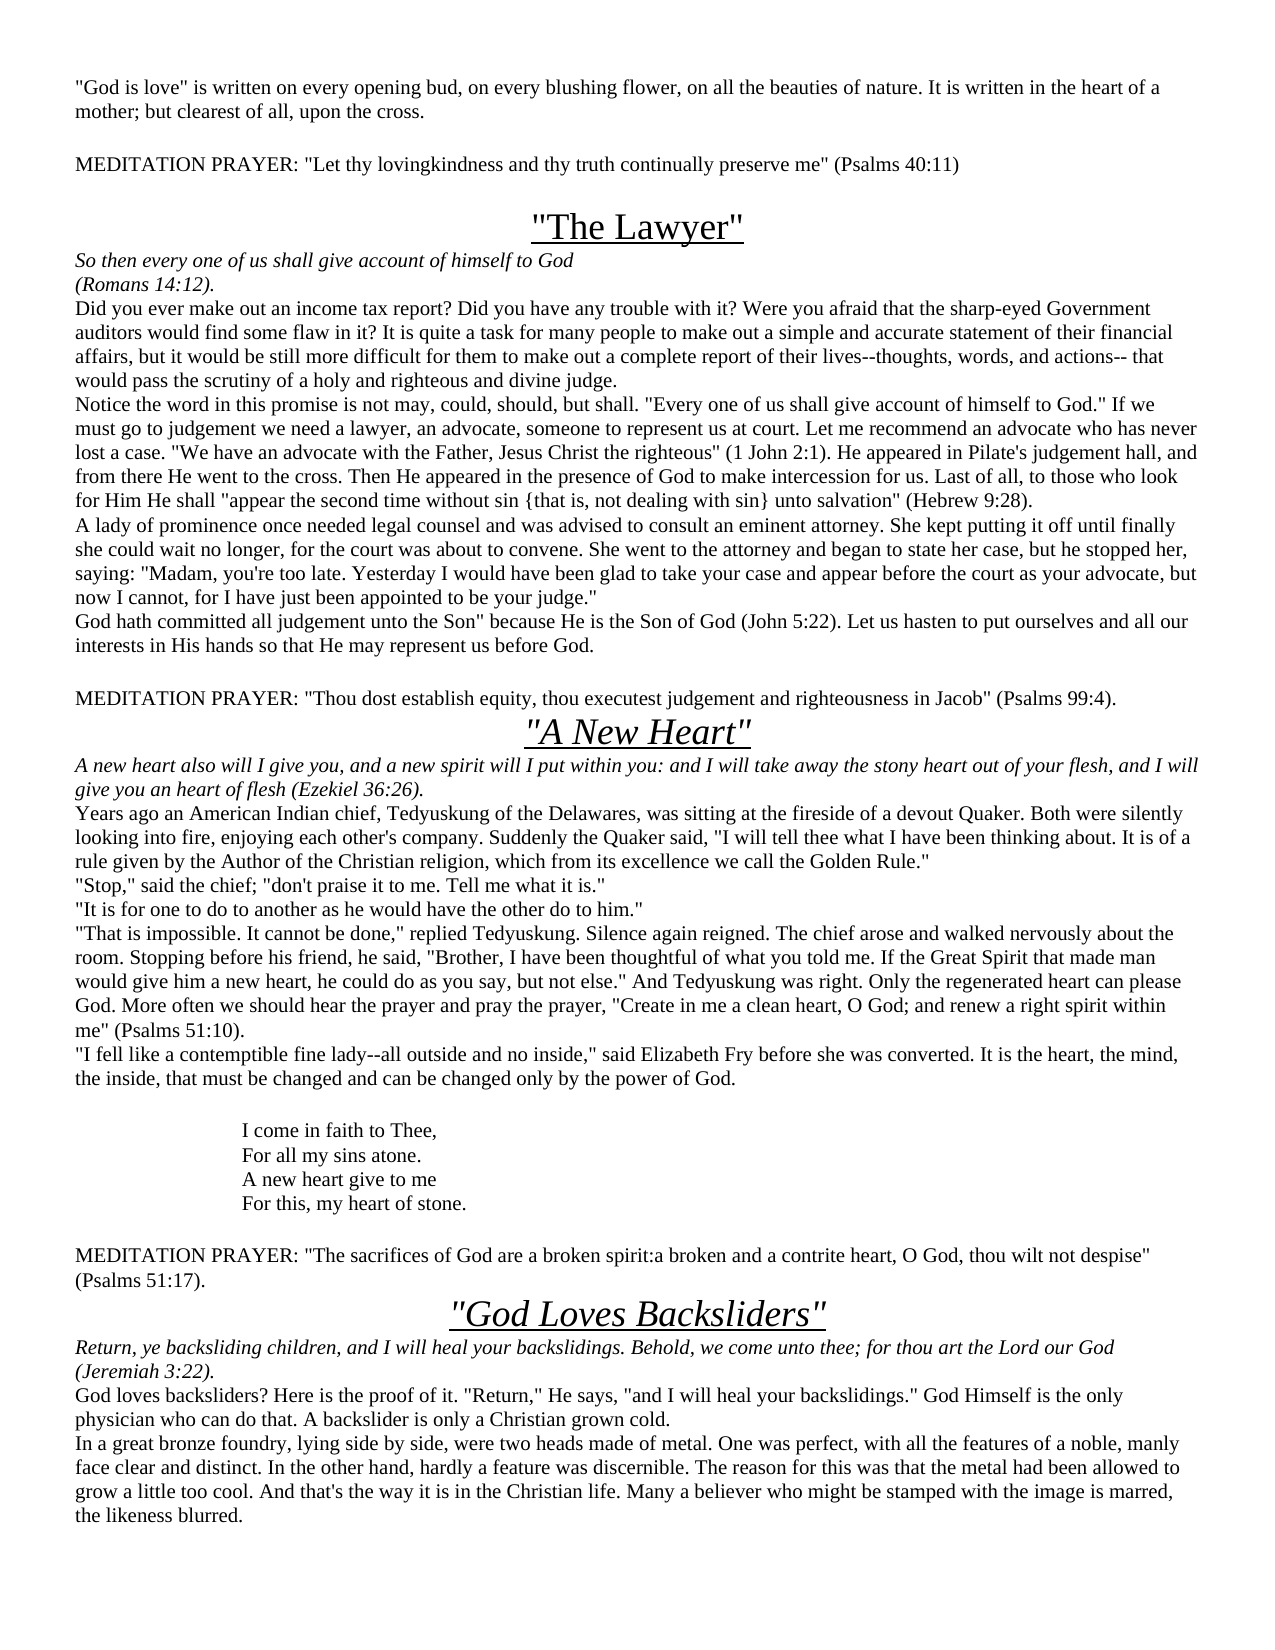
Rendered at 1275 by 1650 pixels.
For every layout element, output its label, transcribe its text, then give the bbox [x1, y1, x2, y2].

text For this, my heart of stone. [75, 1191, 1200, 1215]
text "The Lawyer" [75, 205, 1200, 248]
text God hath committed all judgement unto the Son" because He is the Son of God (John 5:22). Let us hasten to put ourselves and all our interests in His hands so that He may represent us before God. [75, 609, 1200, 657]
text MEDITATION PRAYER: "Let thy lovingkindness and thy truth continually preserve me" (Psalms 40:11) [75, 152, 1200, 176]
text "God Loves Backsliders" [75, 1292, 1200, 1335]
text A new heart give to me [75, 1167, 1200, 1191]
text For all my sins atone. [75, 1142, 1200, 1167]
text So then every one of us shall give account of himself to God [75, 248, 1200, 272]
text "That is impossible. It cannot be done," replied Tedyuskung. Silence again reigned. The chief arose and walked nervously about the room. Stopping before his friend, he said, "Brother, I have been thoughtful of what you told me. If the Great Spirit that made man would give him a new heart, he could do as you say, but not else." And Tedyuskung was right. Only the regenerated heart can please God. More often we should hear the prayer and pray the prayer, "Create in me a clean heart, O God; and renew a right spirit within me" (Psalms 51:10). [75, 921, 1200, 1042]
text "I fell like a contemptible fine lady--all outside and no inside," said Elizabeth Fry before she was converted. It is the heart, the mind, the inside, that must be changed and can be changed only by the power of God. [75, 1042, 1200, 1090]
text Return, ye backsliding children, and I will heal your backslidings. Behold, we come unto thee; for thou art the Lord our God (Jeremiah 3:22). [75, 1335, 1200, 1383]
text MEDITATION PRAYER: "Thou dost establish equity, thou executest judgement and righteousness in Jacob" (Psalms 99:4). [75, 686, 1200, 710]
text "God is love" is written on every opening bud, on every blushing flower, on all the beauties of nature. It is written in the heart of a mother; but clearest of all, upon the cross. [75, 75, 1200, 123]
text Did you ever make out an income tax report? Did you have any trouble with it? Were you afraid that the sharp-eyed Government auditors would find some flaw in it? It is quite a task for many people to make out a simple and accurate statement of their financial affairs, but it would be still more difficult for them to make out a complete report of their lives--thoughts, words, and actions-- that would pass the scrutiny of a holy and righteous and divine judge. [75, 296, 1200, 392]
text "A New Heart" [75, 710, 1200, 753]
text A new heart also will I give you, and a new spirit will I put within you: and I will take away the stony heart out of your flesh, and I will give you an heart of flesh (Ezekiel 36:26). [75, 753, 1200, 801]
text I come in faith to Thee, [75, 1118, 1200, 1142]
text "Stop," said the chief; "don't praise it to me. Tell me what it is." [75, 873, 1200, 897]
text Notice the word in this promise is not may, could, should, but shall. "Every one of us shall give account of himself to God." If we must go to judgement we need a lawyer, an advocate, someone to represent us at court. Let me recommend an advocate who has never lost a case. "We have an advocate with the Father, Jesus Christ the righteous" (1 John 2:1). He appeared in Pilate's judgement hall, and from there He went to the cross. Then He appeared in the presence of God to make intercession for us. Last of all, to those who look for Him He shall "appear the second time without sin {that is, not dealing with sin} unto salvation" (Hebrew 9:28). [75, 392, 1200, 512]
text A lady of prominence once needed legal counsel and was advised to consult an eminent attorney. She kept putting it off until finally she could wait no longer, for the court was about to convene. She went to the attorney and began to state her case, but he stopped her, saying: "Madam, you're too late. Yesterday I would have been glad to take your case and appear before the court as your advocate, but now I cannot, for I have just been appointed to be your judge." [75, 512, 1200, 609]
text God loves backsliders? Here is the proof of it. "Return," He says, "and I will heal your backslidings." God Himself is the only physician who can do that. A backslider is only a Christian grown cold. [75, 1383, 1200, 1431]
text (Romans 14:12). [75, 272, 1200, 296]
text In a great bronze foundry, lying side by side, were two heads made of metal. One was perfect, with all the features of a noble, manly face clear and distinct. In the other hand, hardly a feature was discernible. The reason for this was that the metal had been allowed to grow a little too cool. And that's the way it is in the Christian life. Many a believer who might be stamped with the image is marred, the likeness blurred. [75, 1431, 1200, 1527]
text "It is for one to do to another as he would have the other do to him." [75, 897, 1200, 921]
text Years ago an American Indian chief, Tedyuskung of the Delawares, was sitting at the fireside of a devout Quaker. Both were silently looking into fire, enjoying each other's company. Suddenly the Quaker said, "I will tell thee what I have been thinking about. It is of a rule given by the Author of the Christian religion, which from its excellence we call the Golden Rule." [75, 801, 1200, 873]
text MEDITATION PRAYER: "The sacrifices of God are a broken spirit:a broken and a contrite heart, O God, thou wilt not despise" (Psalms 51:17). [75, 1243, 1200, 1292]
